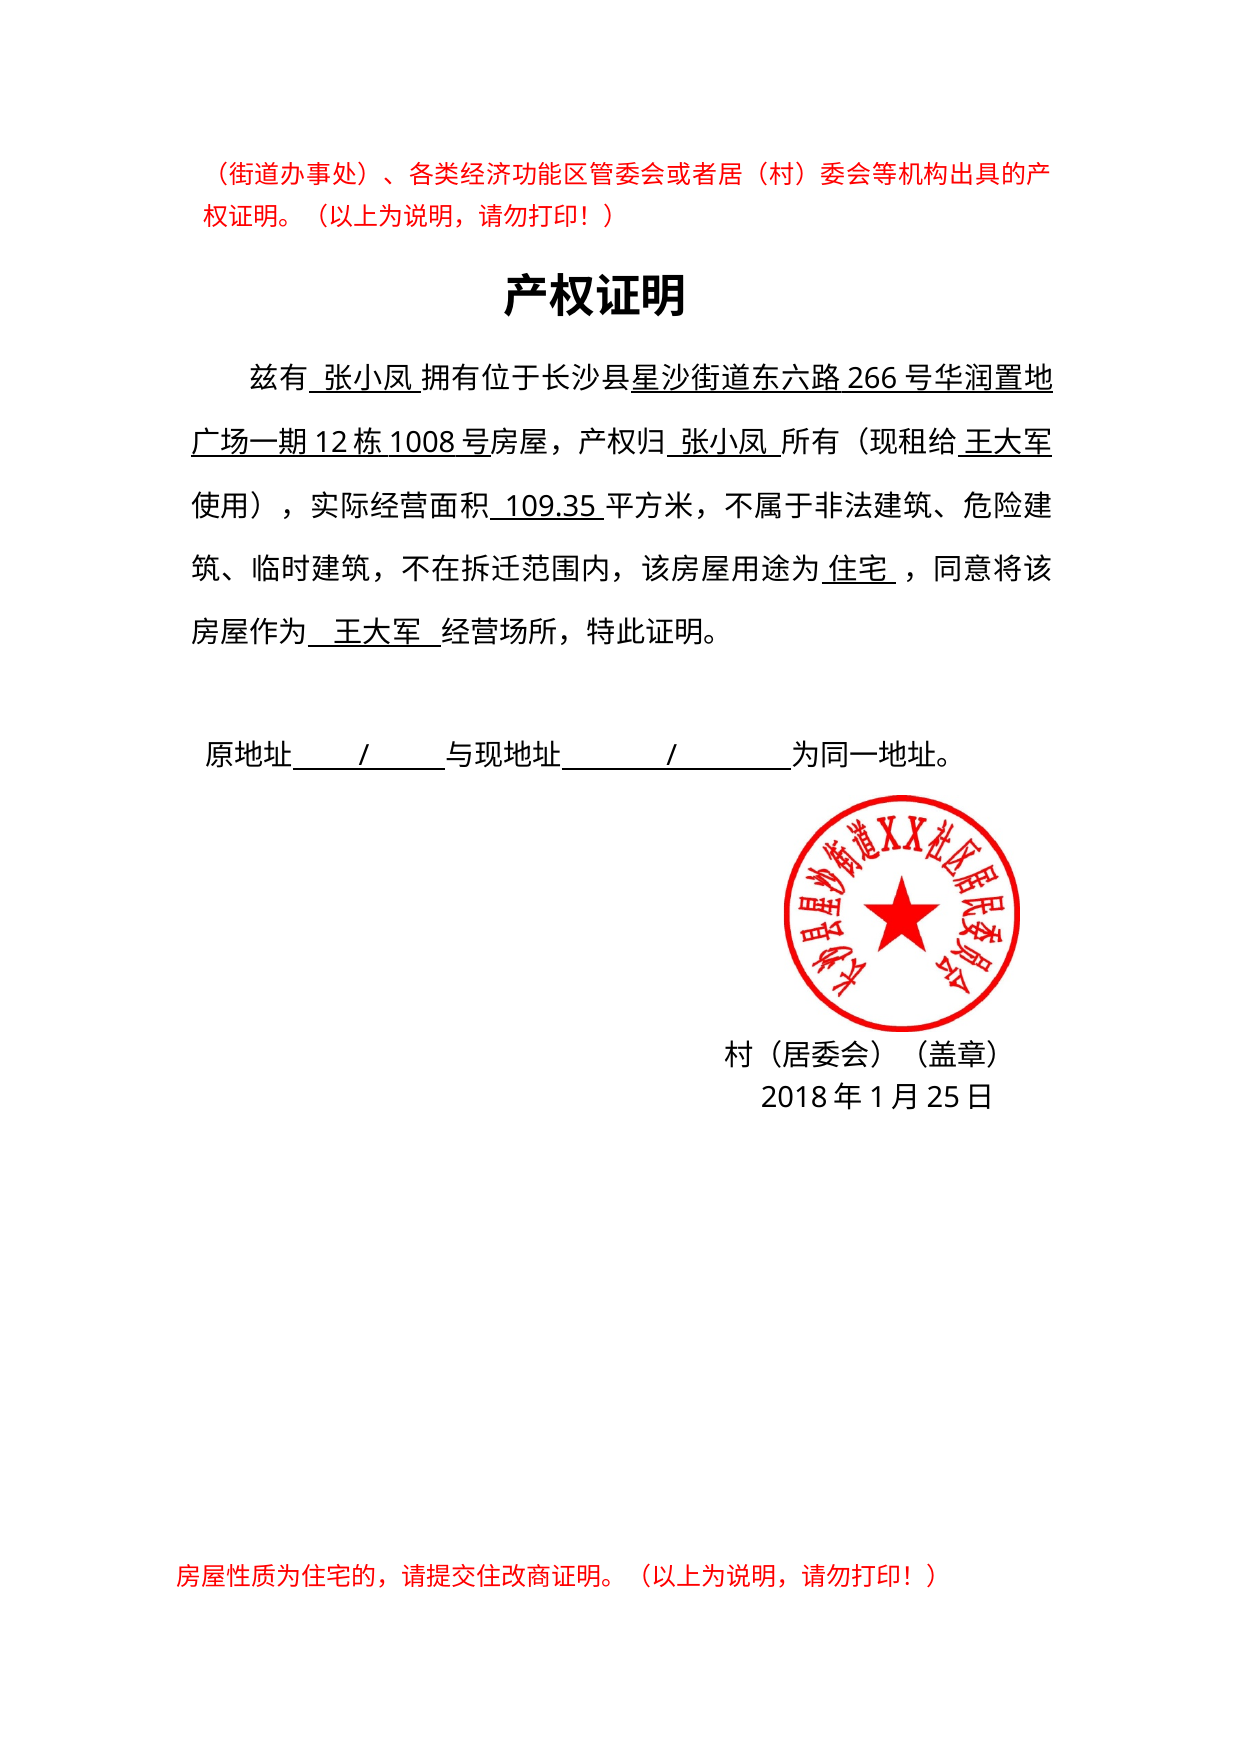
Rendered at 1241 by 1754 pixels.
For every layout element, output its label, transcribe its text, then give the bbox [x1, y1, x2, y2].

text 2018年 1月25日 [205, 1074, 995, 1115]
text 兹有 张小凤 拥有位于长沙县星沙街道东六路266号华润置地广场一期12栋1008号房屋，产权归 张小凤 所有（现租给 王大军 使用），实际经营面积 109.35 平方米，不属于非法建筑、危险建筑、临时建筑，不在拆迁范围内，该房屋用途为 住宅 ，同意将该房屋作为 王大军 经营场所，特此证明。 [191, 355, 1053, 651]
picture [783, 795, 1020, 1032]
text 原地址 / 与现地址 / 为同一地址。 [205, 732, 1053, 774]
text 村（居委会）（盖章） [89, 1031, 1016, 1074]
text 房屋性质为住宅的，请提交住改商证明。（以上为说明，请勿打印！） [89, 1557, 1053, 1593]
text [191, 150, 1053, 233]
text 产权证明 [89, 259, 1053, 325]
